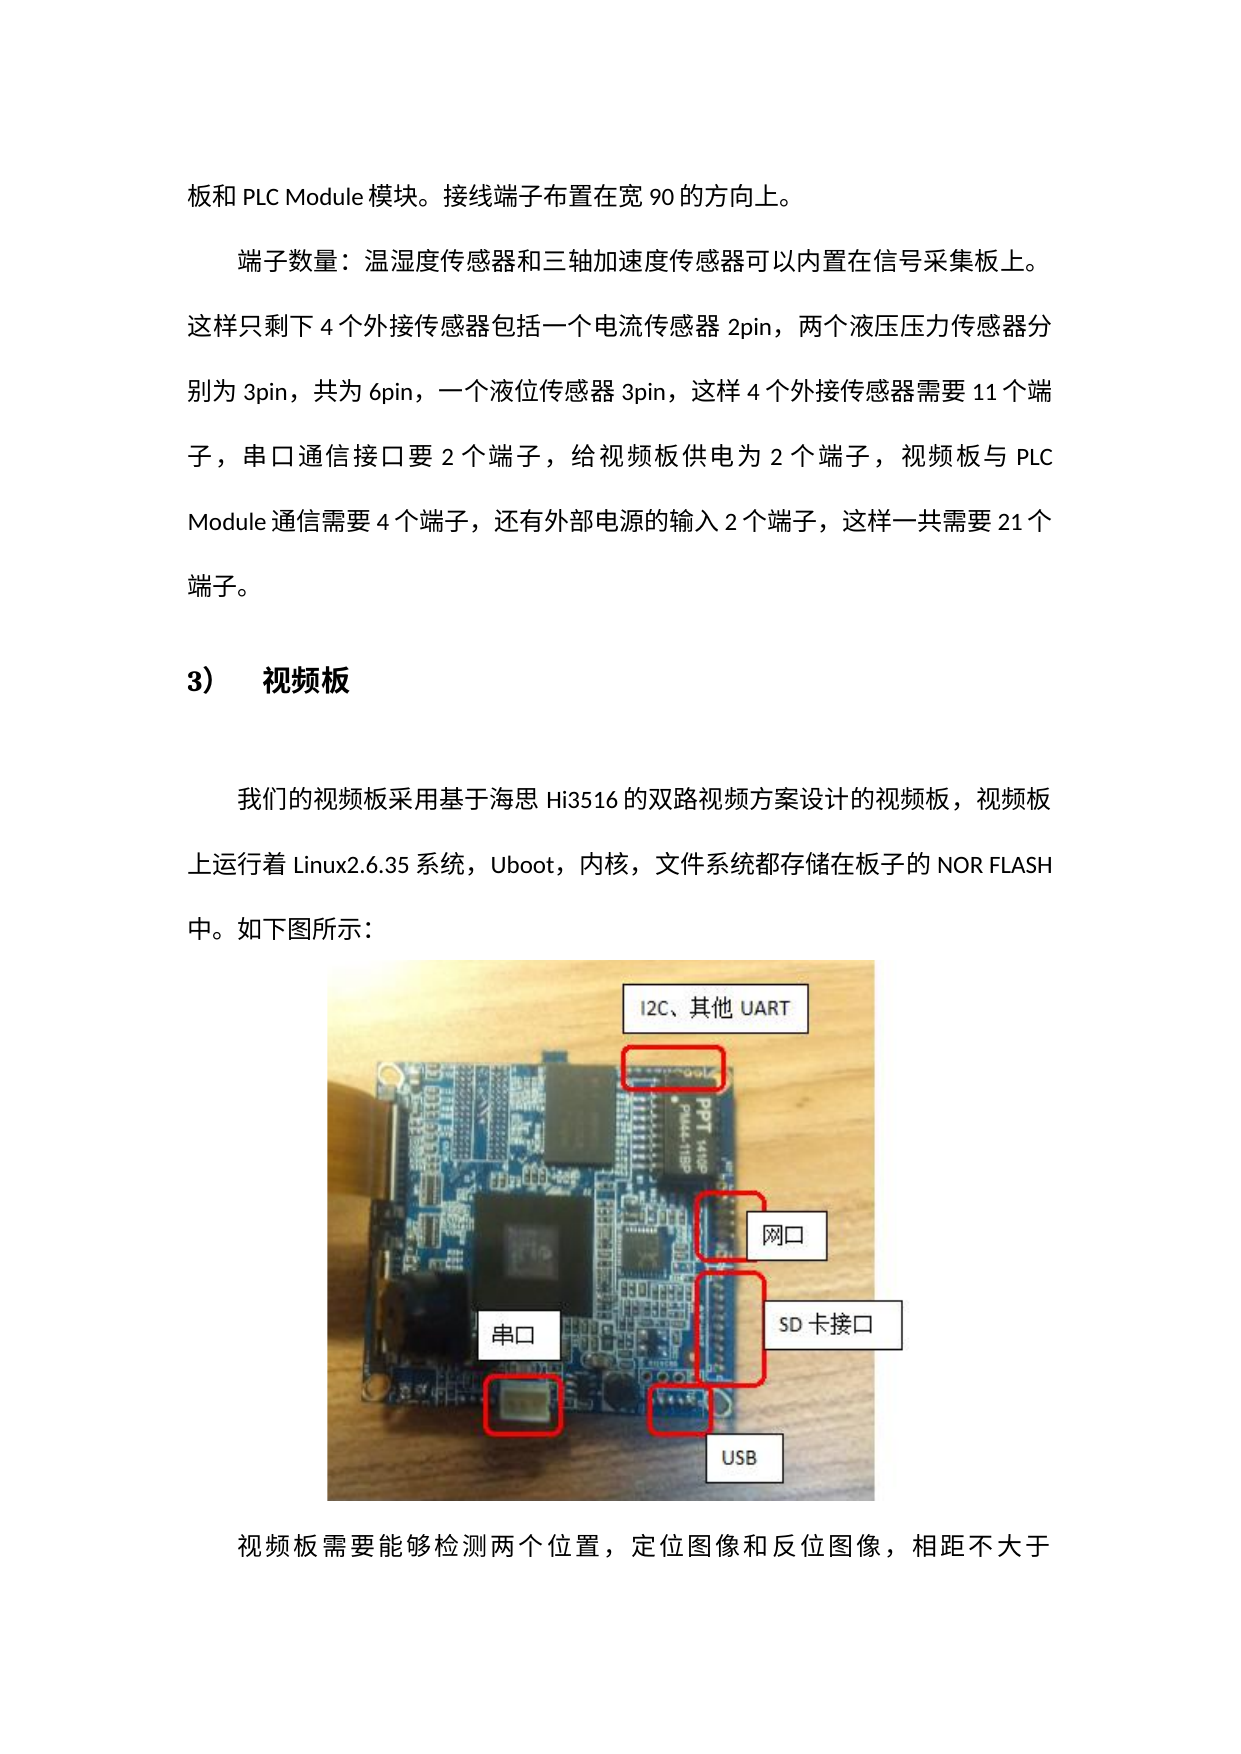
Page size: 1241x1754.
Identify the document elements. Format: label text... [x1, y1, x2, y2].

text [187, 1512, 1053, 1577]
text 我们的视频板采用基于海思Hi3516的双路视频方案设计的视频板，视频板上运行着Linux2.6.35系统，Uboot，内核，文件系统都存储在板子的NOR FLASH中。如下图所示： [187, 765, 1053, 960]
subtitle 视频板 [187, 646, 1053, 711]
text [187, 162, 1053, 227]
text 端子数量：温湿度传感器和三轴加速度传感器可以内置在信号采集板上。这样只剩下4个外接传感器包括一个电流传感器 2pin，两个液压压力传感器分别为3pin，共为6pin，一个液位传感器 3pin，这样4个外接传感器需要11个端子，串口通信接口要2个端子，给视频板供电为2个端子，视频板与PLC Module通信需要4个端子，还有外部电源的输入2个端子，这样一共需要21个端子。 [187, 227, 1053, 617]
picture [327, 960, 914, 1501]
